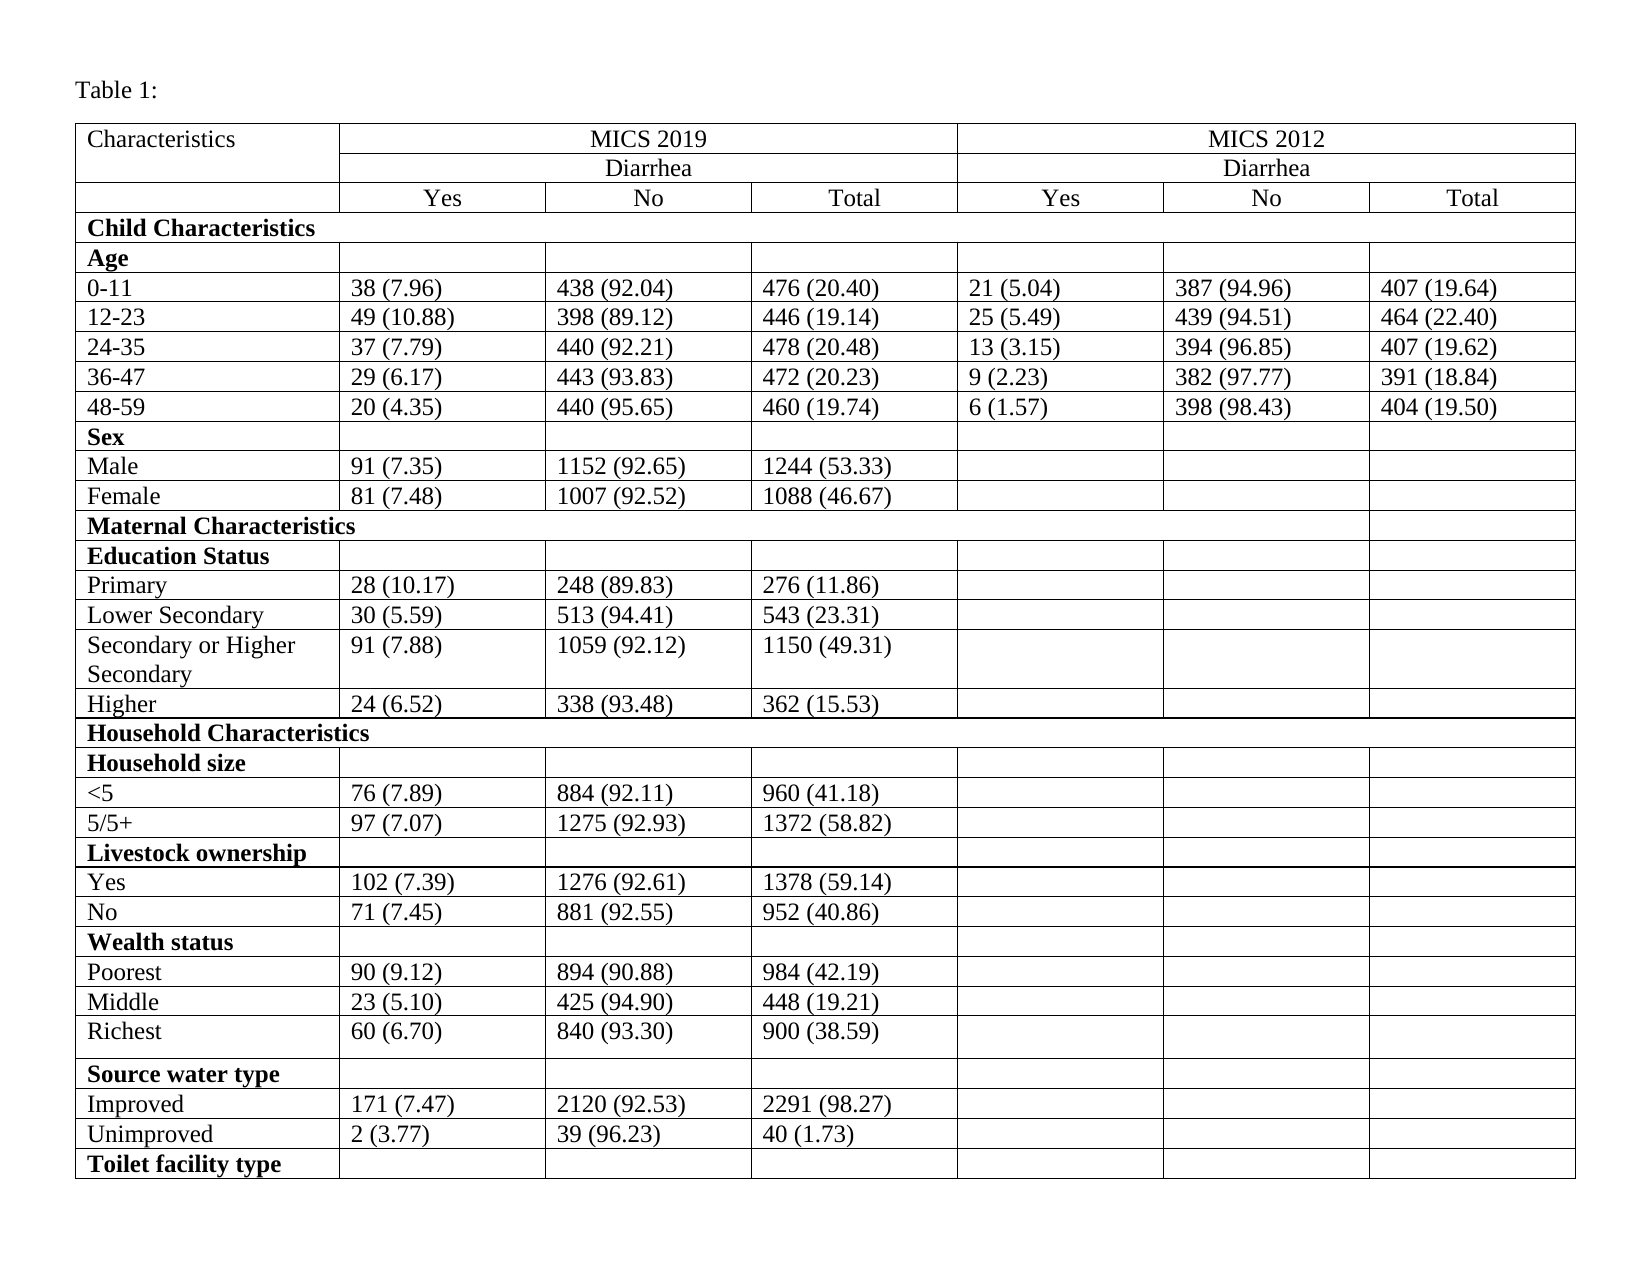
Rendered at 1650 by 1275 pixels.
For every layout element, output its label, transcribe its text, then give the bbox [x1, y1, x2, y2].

table_cell 1088 (46.67) [752, 481, 957, 510]
table_cell [1164, 1059, 1369, 1088]
table_cell [340, 422, 545, 450]
table_cell [958, 897, 1163, 926]
table_cell 13 (3.15) [958, 332, 1163, 361]
table_cell [1164, 868, 1369, 896]
table_cell 20 (4.35) [340, 392, 545, 421]
table_cell Primary [76, 571, 339, 599]
table_cell Toilet facility type [76, 1149, 339, 1177]
table_cell 894 (90.88) [546, 957, 751, 986]
table_cell [340, 541, 545, 569]
table_cell [1164, 748, 1369, 777]
table_cell 2 (3.77) [340, 1119, 545, 1148]
table_cell 2120 (92.53) [546, 1089, 751, 1118]
table_cell Female [76, 481, 339, 510]
text Table 1: [75, 75, 1575, 104]
table_cell 362 (15.53) [752, 689, 957, 717]
table_cell Livestock ownership [76, 838, 339, 866]
table_header MICS 2012 [958, 124, 1575, 152]
table_cell 440 (95.65) [546, 392, 751, 421]
table_cell 37 (7.79) [340, 332, 545, 361]
table_cell Total [1370, 183, 1575, 212]
table_cell 6 (1.57) [958, 392, 1163, 421]
table_cell [958, 1016, 1163, 1058]
table_cell Richest [76, 1016, 339, 1058]
table_cell [1164, 927, 1369, 956]
table_cell Maternal Characteristics [76, 511, 1369, 540]
table_cell 404 (19.50) [1370, 392, 1575, 421]
table_cell [340, 1149, 545, 1177]
table_cell No [546, 183, 751, 212]
table_cell 276 (11.86) [752, 571, 957, 599]
table_cell [958, 541, 1163, 569]
table_cell [1164, 451, 1369, 480]
table_cell 881 (92.55) [546, 897, 751, 926]
table_cell [546, 243, 751, 272]
table_cell 38 (7.96) [340, 273, 545, 301]
table_cell [1370, 1149, 1575, 1177]
table_cell [958, 1089, 1163, 1118]
table_cell [1370, 1119, 1575, 1148]
table_cell [546, 541, 751, 569]
table_cell 513 (94.41) [546, 600, 751, 629]
table_cell 24 (6.52) [340, 689, 545, 717]
table_cell [1164, 1149, 1369, 1177]
table_cell No [1164, 183, 1369, 212]
table_cell [340, 1059, 545, 1088]
table_cell [1164, 481, 1369, 510]
table_cell [1370, 630, 1575, 688]
table_cell 960 (41.18) [752, 778, 957, 807]
table_cell Male [76, 451, 339, 480]
table_cell 39 (96.23) [546, 1119, 751, 1148]
table_cell 40 (1.73) [752, 1119, 957, 1148]
table_cell 443 (93.83) [546, 362, 751, 391]
table_cell 12-23 [76, 302, 339, 331]
table_cell 23 (5.10) [340, 987, 545, 1015]
table_cell 425 (94.90) [546, 987, 751, 1015]
table_cell Diarrhea [340, 154, 957, 182]
table_cell 81 (7.48) [340, 481, 545, 510]
table_cell [1370, 808, 1575, 837]
table_cell Education Status [76, 541, 339, 569]
table_cell [958, 481, 1163, 510]
table_cell [1370, 571, 1575, 599]
table_cell [958, 630, 1163, 688]
table_cell [1370, 1059, 1575, 1088]
table_cell Yes [76, 868, 339, 896]
table_cell [1164, 422, 1369, 450]
table_cell [1370, 957, 1575, 986]
table_cell 97 (7.07) [340, 808, 545, 837]
table_cell 407 (19.64) [1370, 273, 1575, 301]
table_cell [1164, 778, 1369, 807]
table_cell [958, 748, 1163, 777]
table_cell [1370, 927, 1575, 956]
table_cell [752, 838, 957, 866]
table_cell 21 (5.04) [958, 273, 1163, 301]
table_header MICS 2019 [340, 124, 957, 152]
table_cell <5 [76, 778, 339, 807]
table_cell 438 (92.04) [546, 273, 751, 301]
table_cell [752, 243, 957, 272]
table_cell [1164, 957, 1369, 986]
table_cell [1370, 778, 1575, 807]
table_cell [1164, 243, 1369, 272]
table_cell [546, 422, 751, 450]
table_cell 840 (93.30) [546, 1016, 751, 1058]
table_cell 446 (19.14) [752, 302, 957, 331]
table_cell Higher [76, 689, 339, 717]
table_cell 884 (92.11) [546, 778, 751, 807]
table_cell 91 (7.88) [340, 630, 545, 688]
table_cell 476 (20.40) [752, 273, 957, 301]
table_cell [958, 1059, 1163, 1088]
table_cell [340, 838, 545, 866]
table_cell [958, 957, 1163, 986]
table_cell 1152 (92.65) [546, 451, 751, 480]
table_cell 30 (5.59) [340, 600, 545, 629]
table_cell [958, 1119, 1163, 1148]
table_cell 391 (18.84) [1370, 362, 1575, 391]
table_cell [958, 987, 1163, 1015]
table_cell 1276 (92.61) [546, 868, 751, 896]
table_cell [546, 1149, 751, 1177]
table_cell 28 (10.17) [340, 571, 545, 599]
table_cell No [76, 897, 339, 926]
table_cell 25 (5.49) [958, 302, 1163, 331]
table_cell 464 (22.40) [1370, 302, 1575, 331]
table_cell 543 (23.31) [752, 600, 957, 629]
table_cell [752, 1059, 957, 1088]
table_cell [752, 927, 957, 956]
table_cell 338 (93.48) [546, 689, 751, 717]
table_cell [1370, 838, 1575, 866]
table_cell 49 (10.88) [340, 302, 545, 331]
table_cell Age [76, 243, 339, 272]
table_cell [958, 868, 1163, 896]
table_cell 29 (6.17) [340, 362, 545, 391]
table_cell Total [752, 183, 957, 212]
table_cell [1164, 1089, 1369, 1118]
table_cell 60 (6.70) [340, 1016, 545, 1058]
table_cell [340, 748, 545, 777]
table_cell [1370, 689, 1575, 717]
table_cell [1370, 1016, 1575, 1058]
table_cell Wealth status [76, 927, 339, 956]
table_cell [752, 541, 957, 569]
table_cell [958, 451, 1163, 480]
table_cell 1275 (92.93) [546, 808, 751, 837]
table_cell 0-11 [76, 273, 339, 301]
table_cell Yes [958, 183, 1163, 212]
table_cell 460 (19.74) [752, 392, 957, 421]
table_cell 48-59 [76, 392, 339, 421]
table_cell 90 (9.12) [340, 957, 545, 986]
table_cell [1164, 987, 1369, 1015]
table_cell 71 (7.45) [340, 897, 545, 926]
table_cell [1370, 987, 1575, 1015]
table_cell [1370, 511, 1575, 540]
table_cell [1164, 838, 1369, 866]
table_cell [958, 571, 1163, 599]
table_cell [958, 778, 1163, 807]
table_cell 1150 (49.31) [752, 630, 957, 688]
table_cell 171 (7.47) [340, 1089, 545, 1118]
table_cell Lower Secondary [76, 600, 339, 629]
table_cell 398 (89.12) [546, 302, 751, 331]
table_cell [1370, 748, 1575, 777]
table_cell 1059 (92.12) [546, 630, 751, 688]
table_cell [1370, 897, 1575, 926]
table_cell Child Characteristics [76, 213, 1575, 242]
table_cell 478 (20.48) [752, 332, 957, 361]
table_cell 24-35 [76, 332, 339, 361]
table_cell [1164, 571, 1369, 599]
table_cell 440 (92.21) [546, 332, 751, 361]
table_cell 394 (96.85) [1164, 332, 1369, 361]
table_cell [1164, 630, 1369, 688]
table_cell [1370, 1089, 1575, 1118]
table_cell Household size [76, 748, 339, 777]
table_cell [1370, 243, 1575, 272]
table_cell [1164, 600, 1369, 629]
table_cell [752, 748, 957, 777]
table_cell 900 (38.59) [752, 1016, 957, 1058]
table_cell Secondary or Higher Secondary [76, 630, 339, 688]
table_cell [1370, 600, 1575, 629]
table_cell [546, 748, 751, 777]
table_cell [1164, 541, 1369, 569]
table_cell [958, 1149, 1163, 1177]
table_cell 952 (40.86) [752, 897, 957, 926]
table_cell 2291 (98.27) [752, 1089, 957, 1118]
table_cell [958, 689, 1163, 717]
table_cell 36-47 [76, 362, 339, 391]
table_cell [76, 183, 339, 212]
table_cell [1164, 1016, 1369, 1058]
table_cell Improved [76, 1089, 339, 1118]
table_cell Household Characteristics [76, 719, 1575, 747]
table_cell [1370, 481, 1575, 510]
table_cell [958, 808, 1163, 837]
table_cell [958, 838, 1163, 866]
table_cell Middle [76, 987, 339, 1015]
table_cell Poorest [76, 957, 339, 986]
table_cell 76 (7.89) [340, 778, 545, 807]
table_cell 248 (89.83) [546, 571, 751, 599]
table_cell Diarrhea [958, 154, 1575, 182]
table_cell [1164, 808, 1369, 837]
table_cell 1378 (59.14) [752, 868, 957, 896]
table_header Characteristics [76, 124, 339, 182]
table_cell Sex [76, 422, 339, 450]
table_cell 1007 (92.52) [546, 481, 751, 510]
table_cell [1164, 1119, 1369, 1148]
table_cell 1372 (58.82) [752, 808, 957, 837]
table_cell 382 (97.77) [1164, 362, 1369, 391]
table_cell [1370, 422, 1575, 450]
table_cell [340, 243, 545, 272]
table_cell 1244 (53.33) [752, 451, 957, 480]
table_cell 398 (98.43) [1164, 392, 1369, 421]
table_cell Source water type [76, 1059, 339, 1088]
table_cell 102 (7.39) [340, 868, 545, 896]
table_cell [546, 1059, 751, 1088]
table_cell 5/5+ [76, 808, 339, 837]
table_cell 407 (19.62) [1370, 332, 1575, 361]
table_cell 984 (42.19) [752, 957, 957, 986]
table_cell [958, 927, 1163, 956]
table_cell [546, 927, 751, 956]
table_cell [958, 600, 1163, 629]
table_cell [1164, 897, 1369, 926]
table_cell [752, 1149, 957, 1177]
table_cell [546, 838, 751, 866]
table_cell 472 (20.23) [752, 362, 957, 391]
table_cell [1370, 868, 1575, 896]
table_cell 439 (94.51) [1164, 302, 1369, 331]
table_cell [958, 243, 1163, 272]
table_cell 448 (19.21) [752, 987, 957, 1015]
table_cell 387 (94.96) [1164, 273, 1369, 301]
table_cell [752, 422, 957, 450]
table_cell [1370, 541, 1575, 569]
table_cell [340, 927, 545, 956]
table_cell 91 (7.35) [340, 451, 545, 480]
table_cell Yes [340, 183, 545, 212]
table_cell 9 (2.23) [958, 362, 1163, 391]
table_cell [1370, 451, 1575, 480]
table_cell [1164, 689, 1369, 717]
table_cell Unimproved [76, 1119, 339, 1148]
table_cell [958, 422, 1163, 450]
